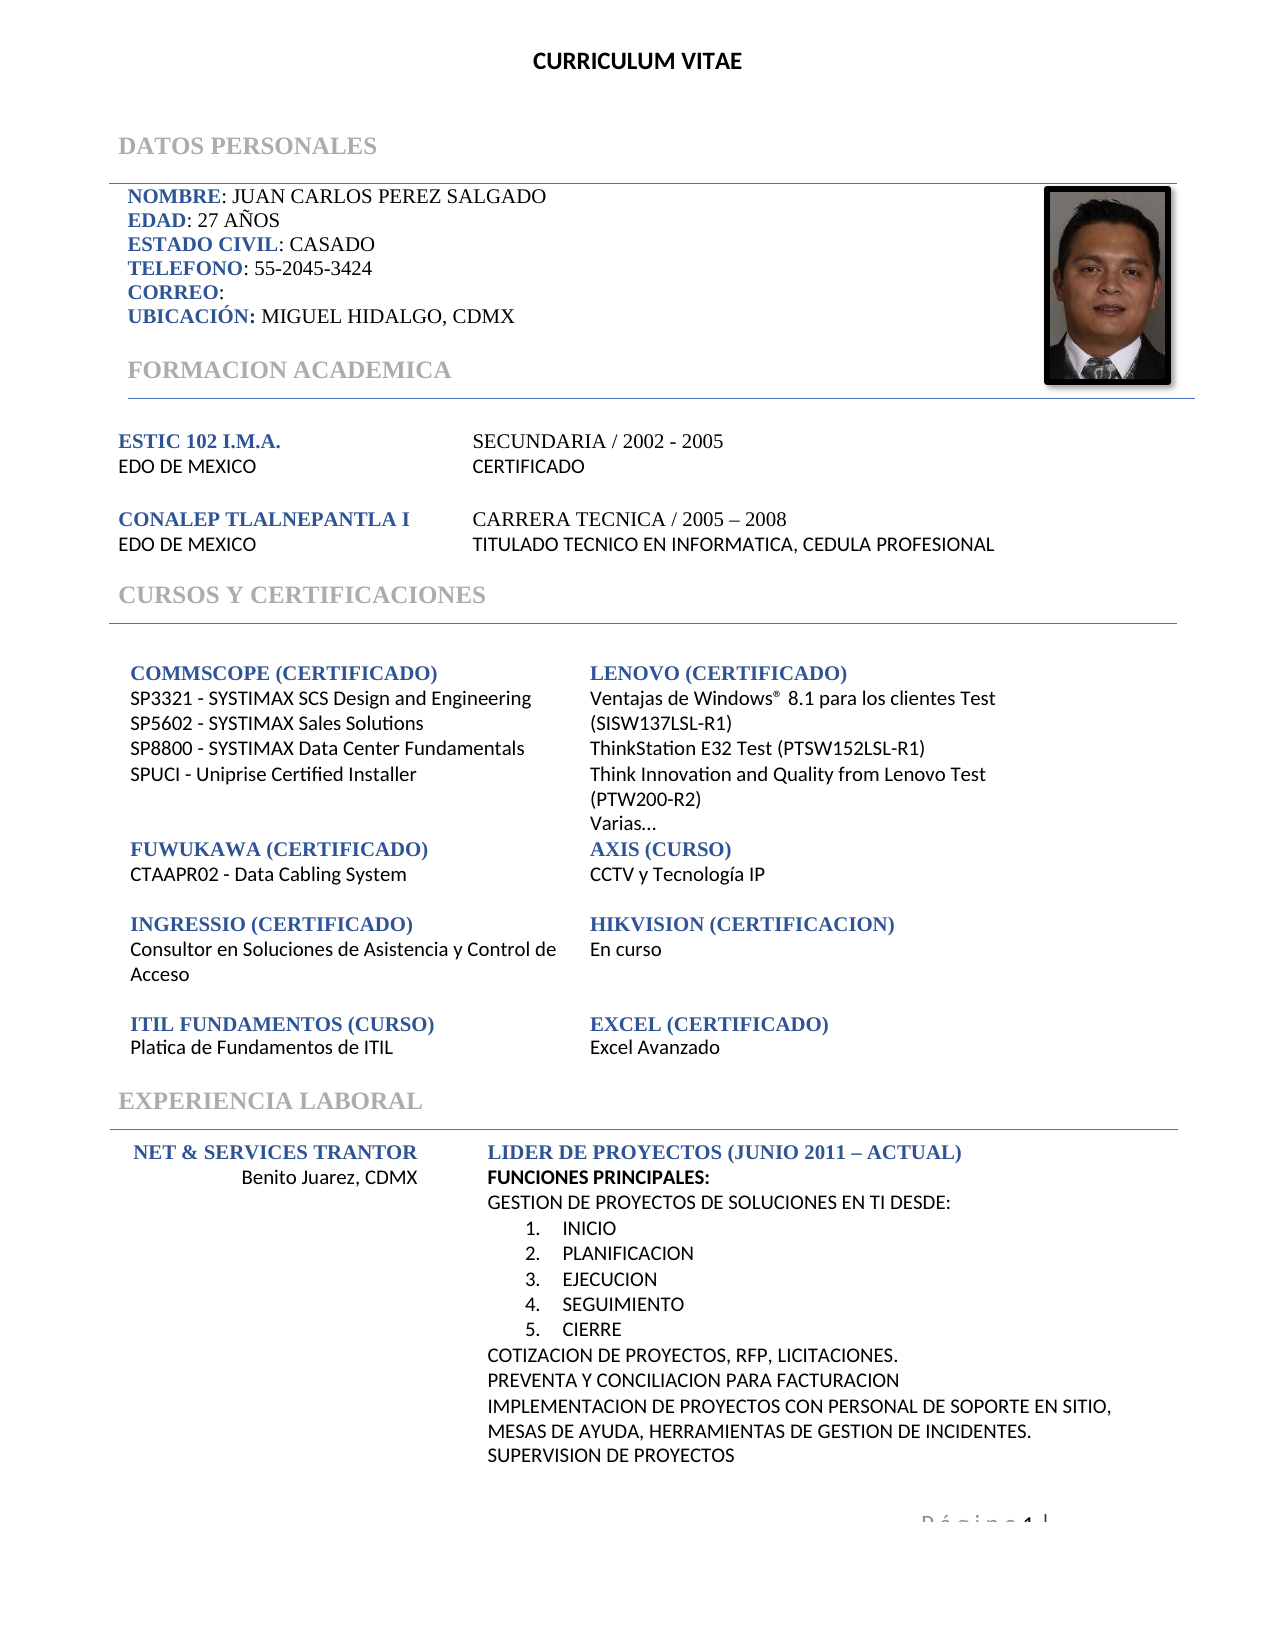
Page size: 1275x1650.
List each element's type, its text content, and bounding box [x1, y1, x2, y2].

subtitle DATOS PERSONALES [118, 131, 1187, 160]
table_cell AXIS (CURSO) CCTV y Tecnología IP [573, 838, 1017, 899]
text ESTIC 102 I.M.A. SECUNDARIA / 2002 - 2005 [118, 429, 1187, 453]
table_cell FUWUKAWA (CERTIFICADO) CTAAPR02 - Data Cabling System [110, 838, 573, 899]
text CURSOS Y CERTIFICACIONES [118, 580, 1187, 609]
table_cell EXCEL (CERTIFICADO) Excel Avanzado [573, 1000, 1017, 1061]
table_header NET & SERVICES TRANTOR Benito Juarez, CDMX [110, 1130, 452, 1468]
text EXPERIENCIA LABORAL [118, 1086, 1187, 1114]
table_header COMMSCOPE (CERTIFICADO) SP3321 - SYSTIMAX SCS Design and Engineering SP5602 - SYSTIMAX Sales Solutions SP8800 - SYSTIMAX Data Center Fundamentals SPUCI - Uniprise Certified Installer [110, 624, 573, 837]
table_header LIDER DE PROYECTOS (JUNIO 2011 – ACTUAL) FUNCIONES PRINCIPALES: GESTION DE PROYECTOS DE SOLUCIONES EN TI DESDE: INICIO PLANIFICACION EJECUCION SEGUIMIENTO CIERRE COTIZACION DE PROYECTOS, RFP, LICITACIONES. PREVENTA Y CONCILIACION PARA FACTURACION IMPLEMENTACION DE PROYECTOS CON PERSONAL DE SOPORTE EN SITIO, MESAS DE AYUDA, HERRAMIENTAS DE GESTION DE INCIDENTES. SUPERVISION DE PROYECTOS [452, 1130, 1177, 1468]
table_cell ITIL FUNDAMENTOS (CURSO) Platica de Fundamentos de ITIL [110, 1000, 573, 1061]
text EDO DE MEXICO TITULADO TECNICO EN INFORMATICA, CEDULA PROFESIONAL [118, 531, 1187, 556]
text CONALEP TLALNEPANTLA I CARRERA TECNICA / 2005 – 2008 [118, 507, 1187, 531]
picture [1042, 183, 1181, 395]
table_cell HIKVISION (CERTIFICACION) En curso [573, 900, 1017, 1000]
table_header LENOVO (CERTIFICADO) Ventajas de Windows® 8.1 para los clientes Test (SISW137LSL-R1) ThinkStation E32 Test (PTSW152LSL-R1) Think Innovation and Quality from Lenovo Test (PTW200-R2) Varias… [573, 624, 1017, 837]
text EDO DE MEXICO CERTIFICADO [118, 453, 1187, 479]
table_cell INGRESSIO (CERTIFICADO) Consultor en Soluciones de Asistencia y Control de Acceso [110, 900, 573, 1000]
